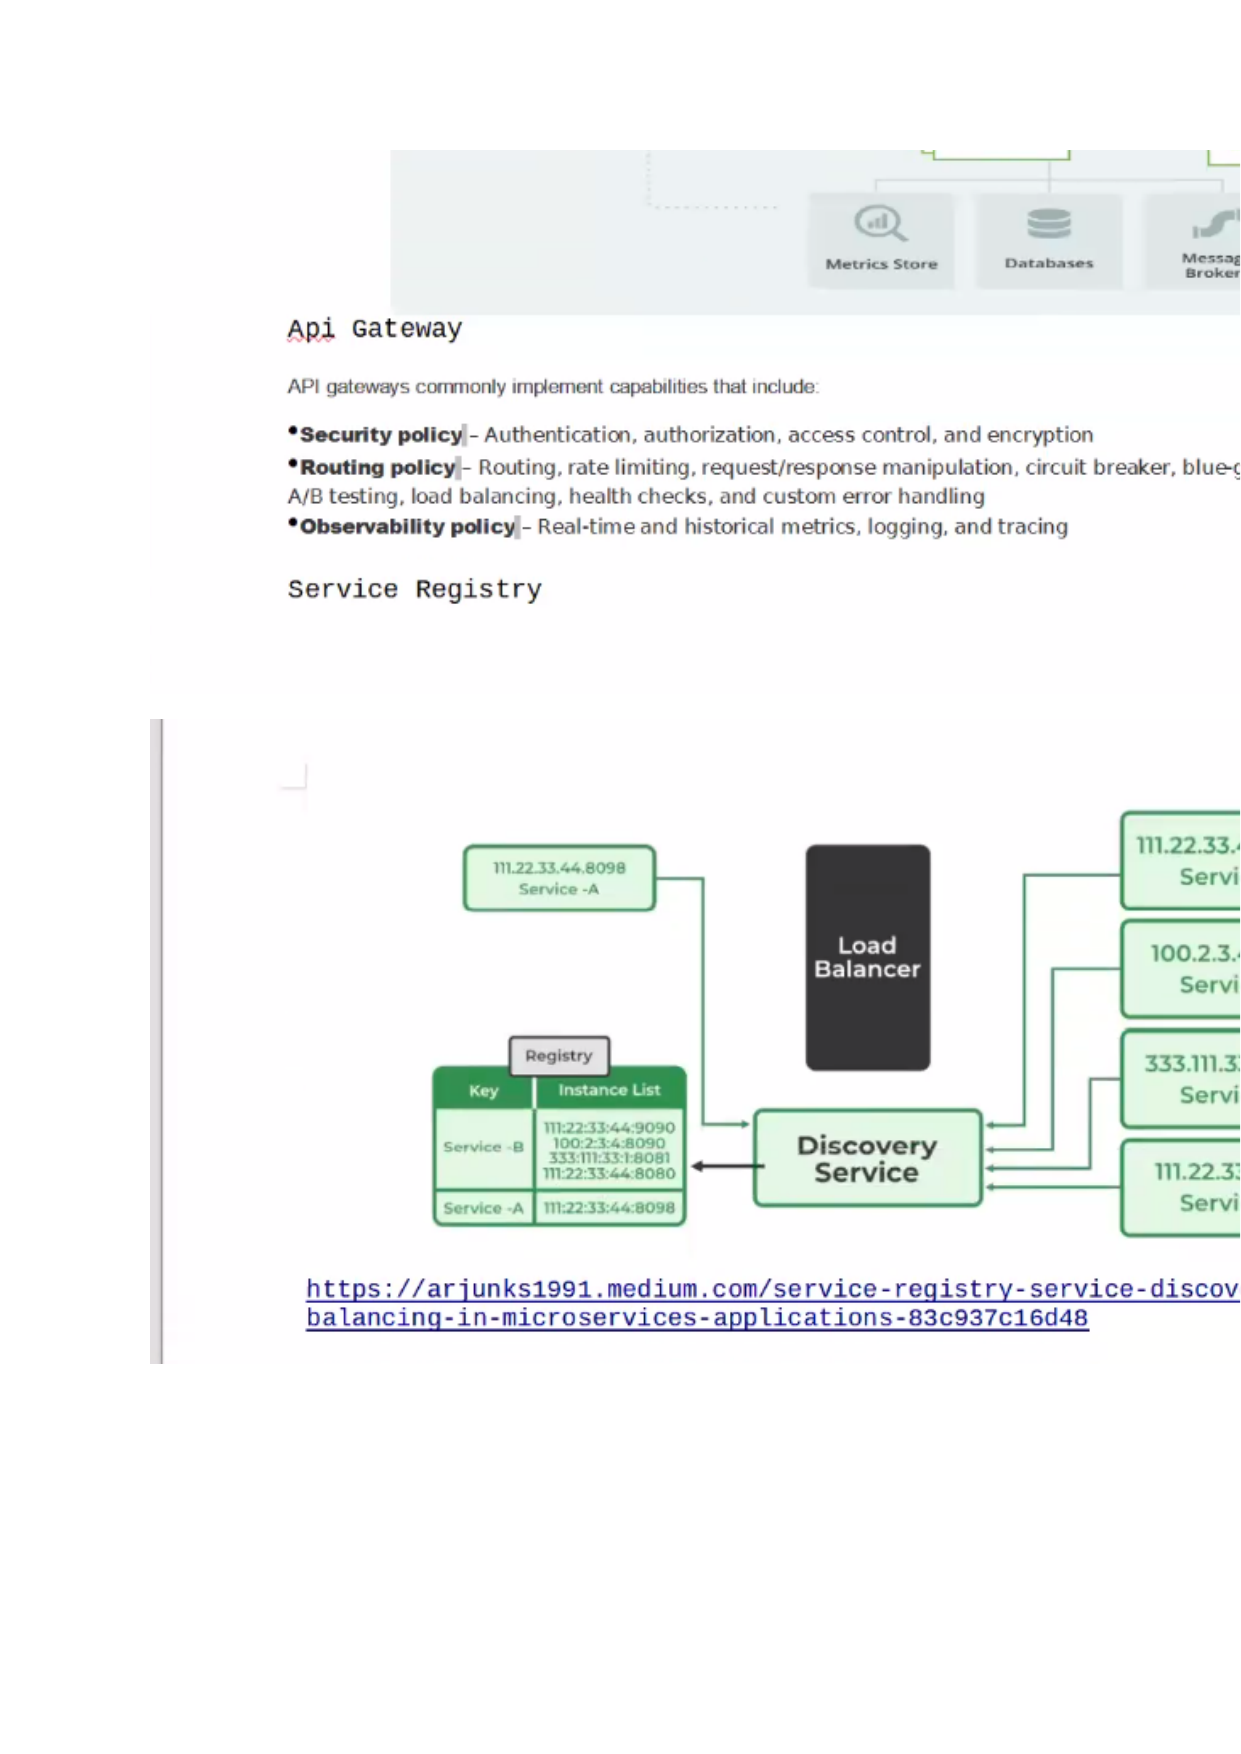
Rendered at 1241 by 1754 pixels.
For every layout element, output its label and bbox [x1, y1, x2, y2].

picture [150, 719, 1241, 1364]
picture [150, 150, 1241, 694]
